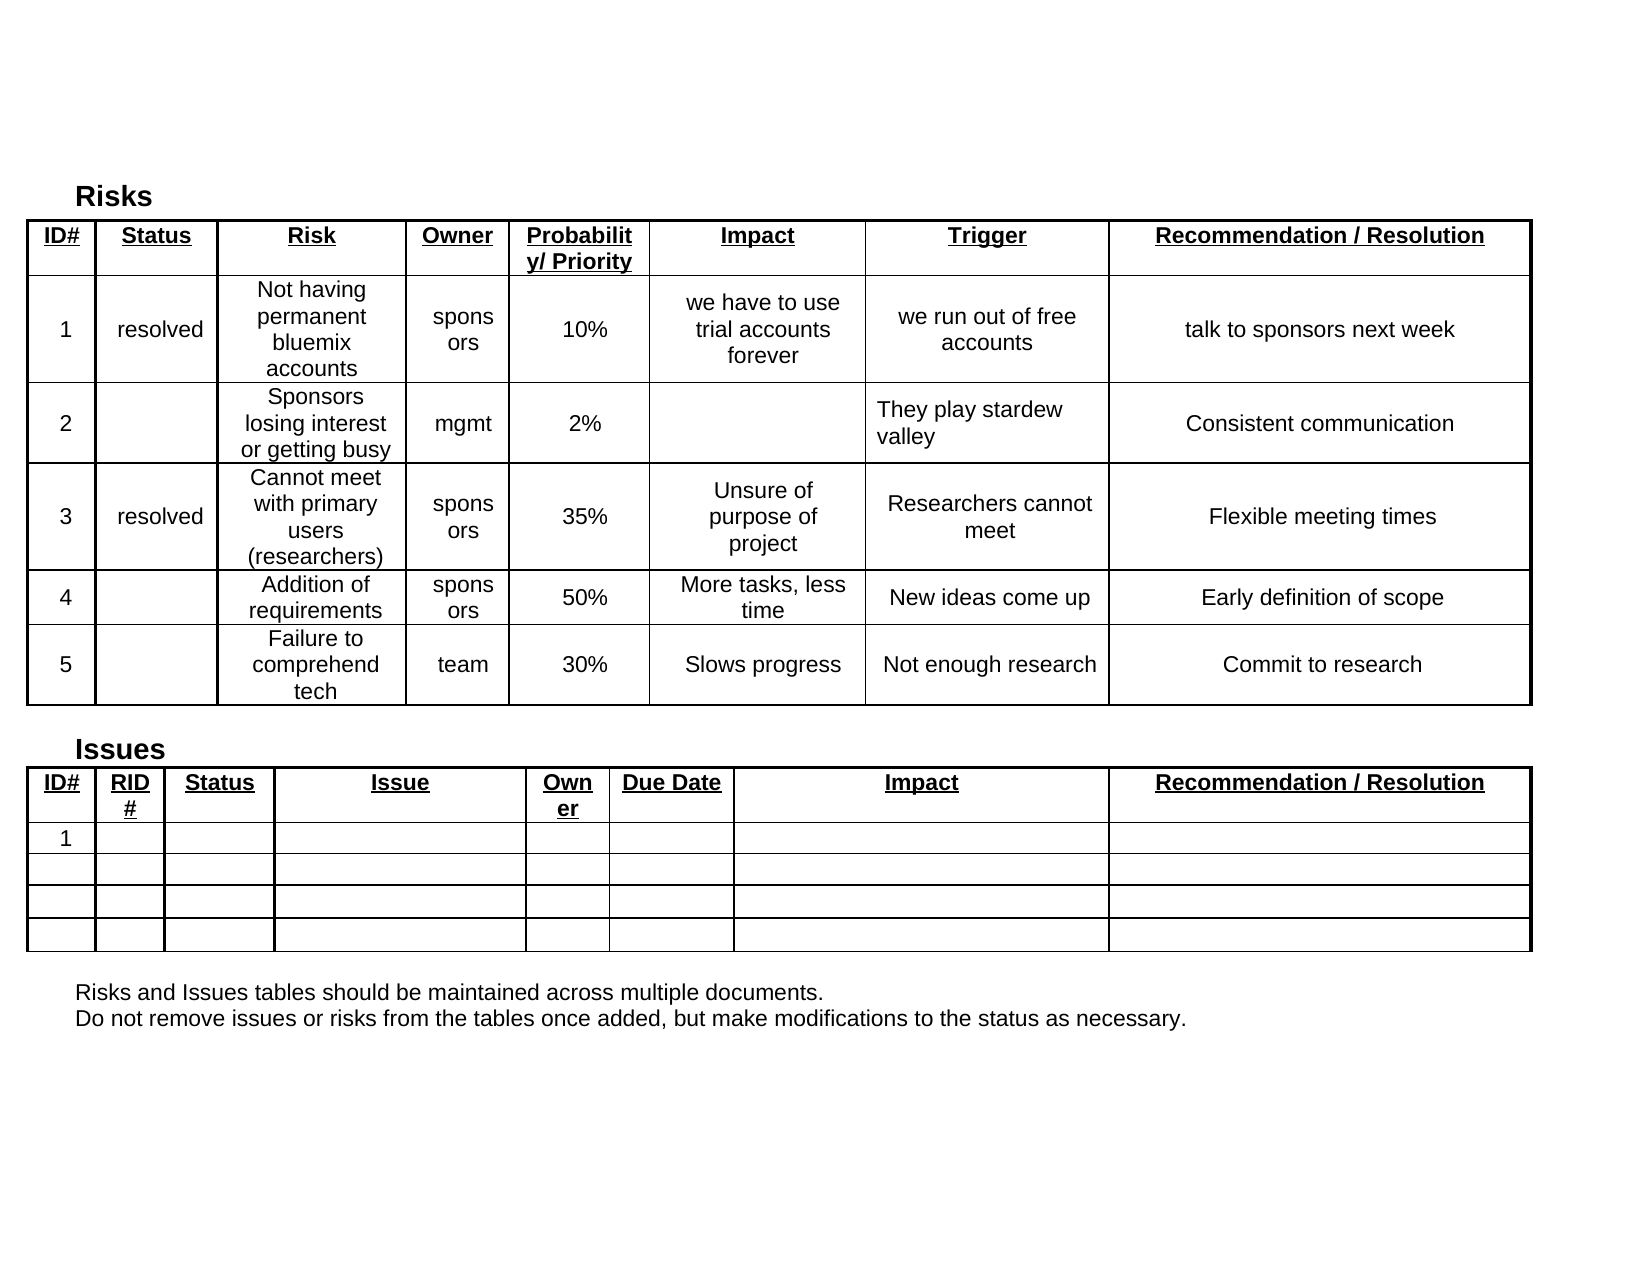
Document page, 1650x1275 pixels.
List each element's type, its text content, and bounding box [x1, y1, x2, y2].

table_cell [166, 854, 273, 884]
table_cell [166, 919, 273, 951]
table_cell [97, 571, 216, 623]
table_header ID# [29, 769, 94, 821]
table_header Recommendation / Resolution [1110, 222, 1529, 275]
table_cell [97, 919, 163, 951]
table_cell Cannot meet with primary users (researchers) [219, 464, 405, 569]
table_cell Addition of requirements [219, 571, 405, 623]
table_cell [97, 823, 163, 853]
text Do not remove issues or risks from the tables once added, but make modifications to the status as necessary. [75, 1005, 1575, 1031]
table_cell [276, 854, 525, 884]
table_header Owner [407, 222, 508, 275]
table_cell [735, 823, 1108, 853]
table_cell [1110, 919, 1529, 951]
table_cell [97, 383, 216, 462]
table_cell [166, 823, 273, 853]
table_cell we run out of free accounts [866, 276, 1108, 382]
table_cell 30% [510, 625, 649, 704]
table_cell [29, 886, 94, 917]
table_cell [97, 625, 216, 704]
table_cell [276, 823, 525, 853]
table_cell [735, 886, 1108, 917]
table_cell Unsure of purpose of project [650, 464, 865, 569]
table_header Recommendation / Resolution [1110, 769, 1529, 821]
table_cell [735, 919, 1108, 951]
table_cell sponsors [407, 276, 508, 382]
table_header Owner [527, 769, 609, 821]
table_cell resolved [97, 276, 216, 382]
table_cell 3 [29, 464, 94, 569]
table_cell More tasks, less time [650, 571, 865, 623]
table_cell [610, 854, 733, 884]
table_cell sponsors [407, 571, 508, 623]
table_cell [97, 854, 163, 884]
table_cell resolved [97, 464, 216, 569]
table_cell [1110, 823, 1529, 853]
table_cell [610, 823, 733, 853]
table_header Due Date [610, 769, 733, 821]
table_cell [527, 854, 609, 884]
table_cell [166, 886, 273, 917]
table_cell New ideas come up [866, 571, 1108, 623]
table_cell [527, 886, 609, 917]
subtitle Risks [75, 179, 1575, 213]
table_cell [735, 854, 1108, 884]
table_cell 5 [29, 625, 94, 704]
table_cell 35% [510, 464, 649, 569]
table_header Probability/ Priority [510, 222, 649, 275]
table_cell Not having permanent bluemix accounts [219, 276, 405, 382]
table_cell Researchers cannot meet [866, 464, 1108, 569]
table_header Impact [735, 769, 1108, 821]
table_cell [650, 383, 865, 462]
table_cell They play stardew valley [866, 383, 1108, 462]
table_cell [276, 886, 525, 917]
table_cell 1 [29, 823, 94, 853]
table_cell we have to use trial accounts forever [650, 276, 865, 382]
table_cell Slows progress [650, 625, 865, 704]
table_cell [527, 823, 609, 853]
table_cell sponsors [407, 464, 508, 569]
table_header Status [97, 222, 216, 275]
table_cell 2% [510, 383, 649, 462]
table_cell 50% [510, 571, 649, 623]
table_cell Not enough research [866, 625, 1108, 704]
table_cell mgmt [407, 383, 508, 462]
table_cell [1110, 854, 1529, 884]
table_cell Failure to comprehend tech [219, 625, 405, 704]
table_cell 4 [29, 571, 94, 623]
table_cell 2 [29, 383, 94, 462]
table_header Status [166, 769, 273, 821]
text Issues [75, 732, 1575, 766]
table_cell Commit to research [1110, 625, 1529, 704]
text Risks and Issues tables should be maintained across multiple documents. [75, 978, 1575, 1005]
table_cell 10% [510, 276, 649, 382]
table_header Impact [650, 222, 865, 275]
table_cell [527, 919, 609, 951]
table_header Risk [219, 222, 405, 275]
table_cell [1110, 886, 1529, 917]
table_cell [610, 886, 733, 917]
table_cell [29, 919, 94, 951]
table_cell Flexible meeting times [1110, 464, 1529, 569]
table_cell 1 [29, 276, 94, 382]
table_cell Early definition of scope [1110, 571, 1529, 623]
table_header ID# [29, 222, 94, 275]
table_cell team [407, 625, 508, 704]
table_cell Sponsors losing interest or getting busy [219, 383, 405, 462]
table_header Trigger [866, 222, 1108, 275]
table_cell talk to sponsors next week [1110, 276, 1529, 382]
table_cell Consistent communication [1110, 383, 1529, 462]
table_cell [276, 919, 525, 951]
table_header Issue [276, 769, 525, 821]
table_cell [29, 854, 94, 884]
table_header RID# [97, 769, 163, 821]
table_cell [610, 919, 733, 951]
table_cell [97, 886, 163, 917]
